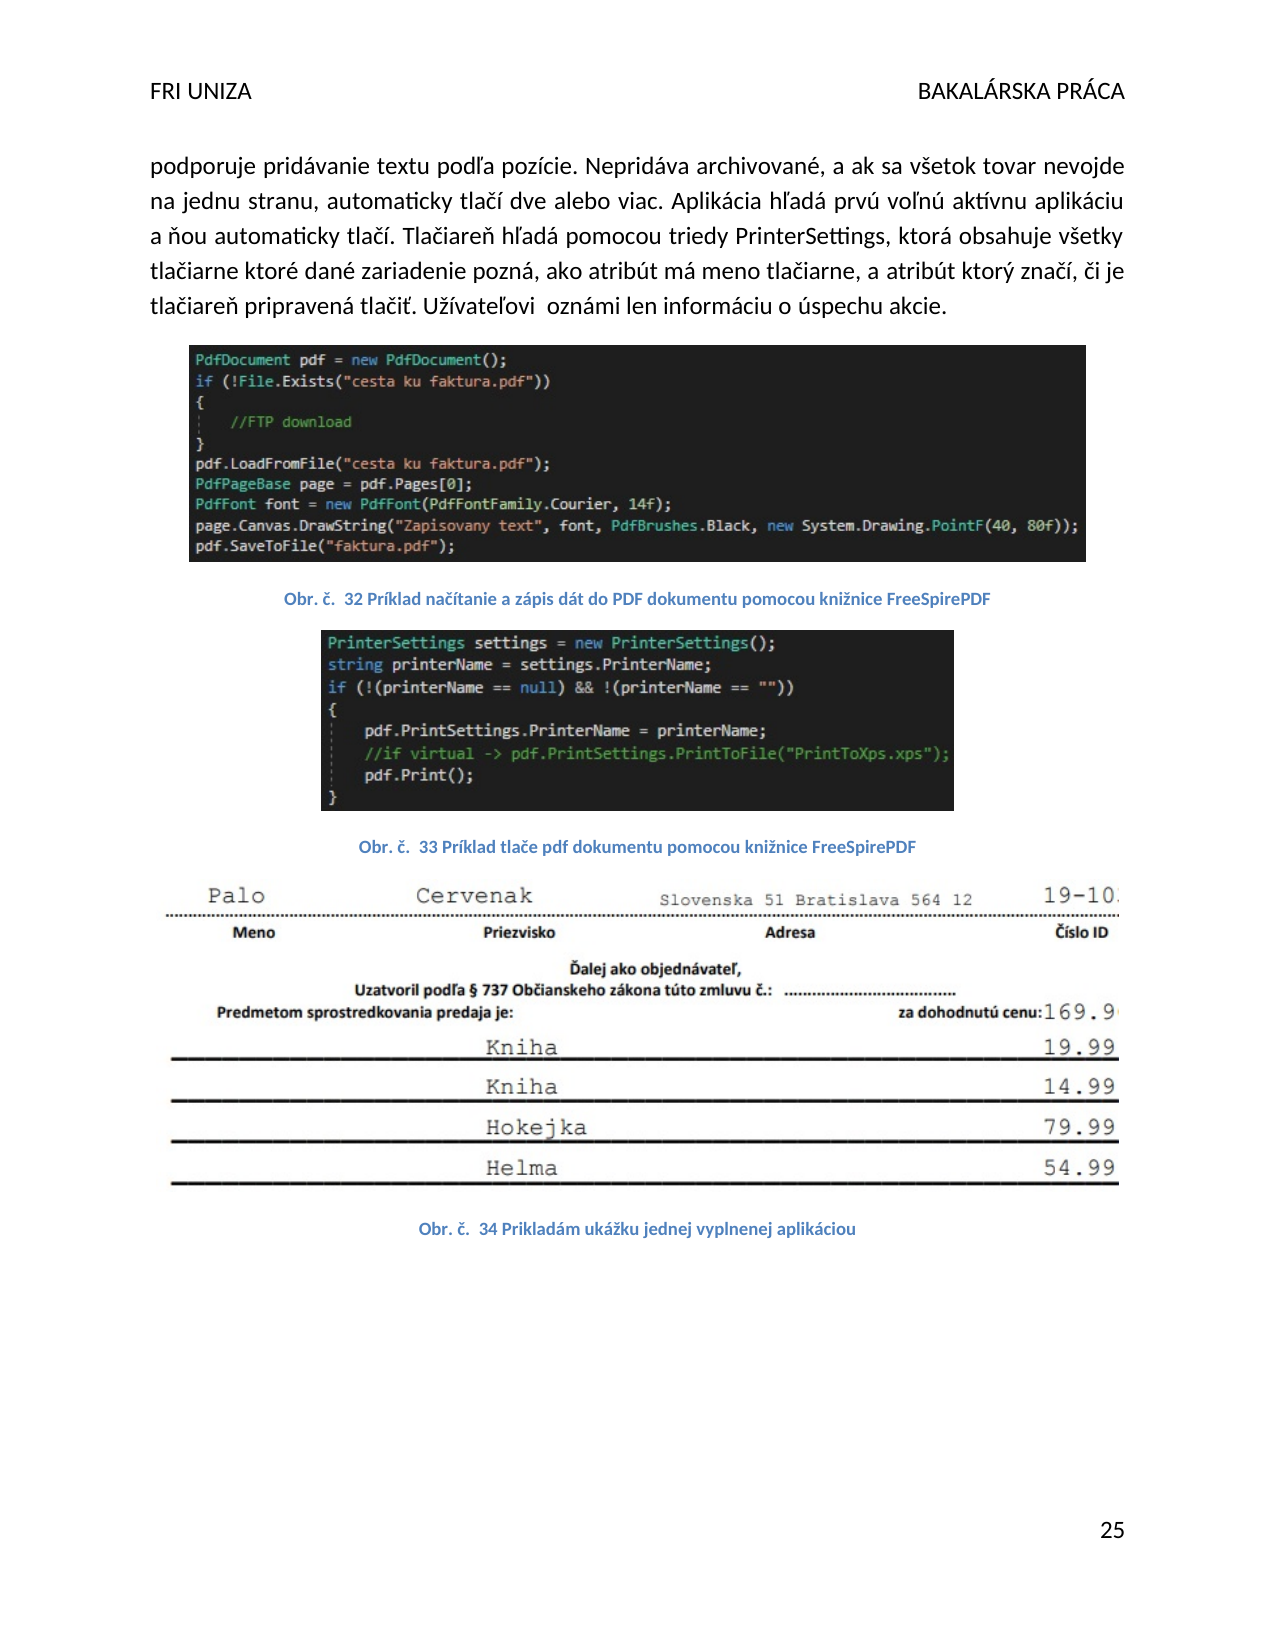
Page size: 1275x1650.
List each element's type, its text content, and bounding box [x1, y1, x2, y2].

picture [156, 879, 1119, 1192]
picture [321, 630, 954, 811]
picture [189, 345, 1086, 562]
text Obr. č. 34 Prikladám ukážku jednej vyplnenej aplikáciou [150, 1217, 1125, 1240]
text Obr. č. 33 Príklad tlače pdf dokumentu pomocou knižnice FreeSpirePDF [150, 836, 1125, 859]
text Obr. č. 32 Príklad načítanie a zápis dát do PDF dokumentu pomocou knižnice FreeSpirePDF [150, 587, 1125, 610]
